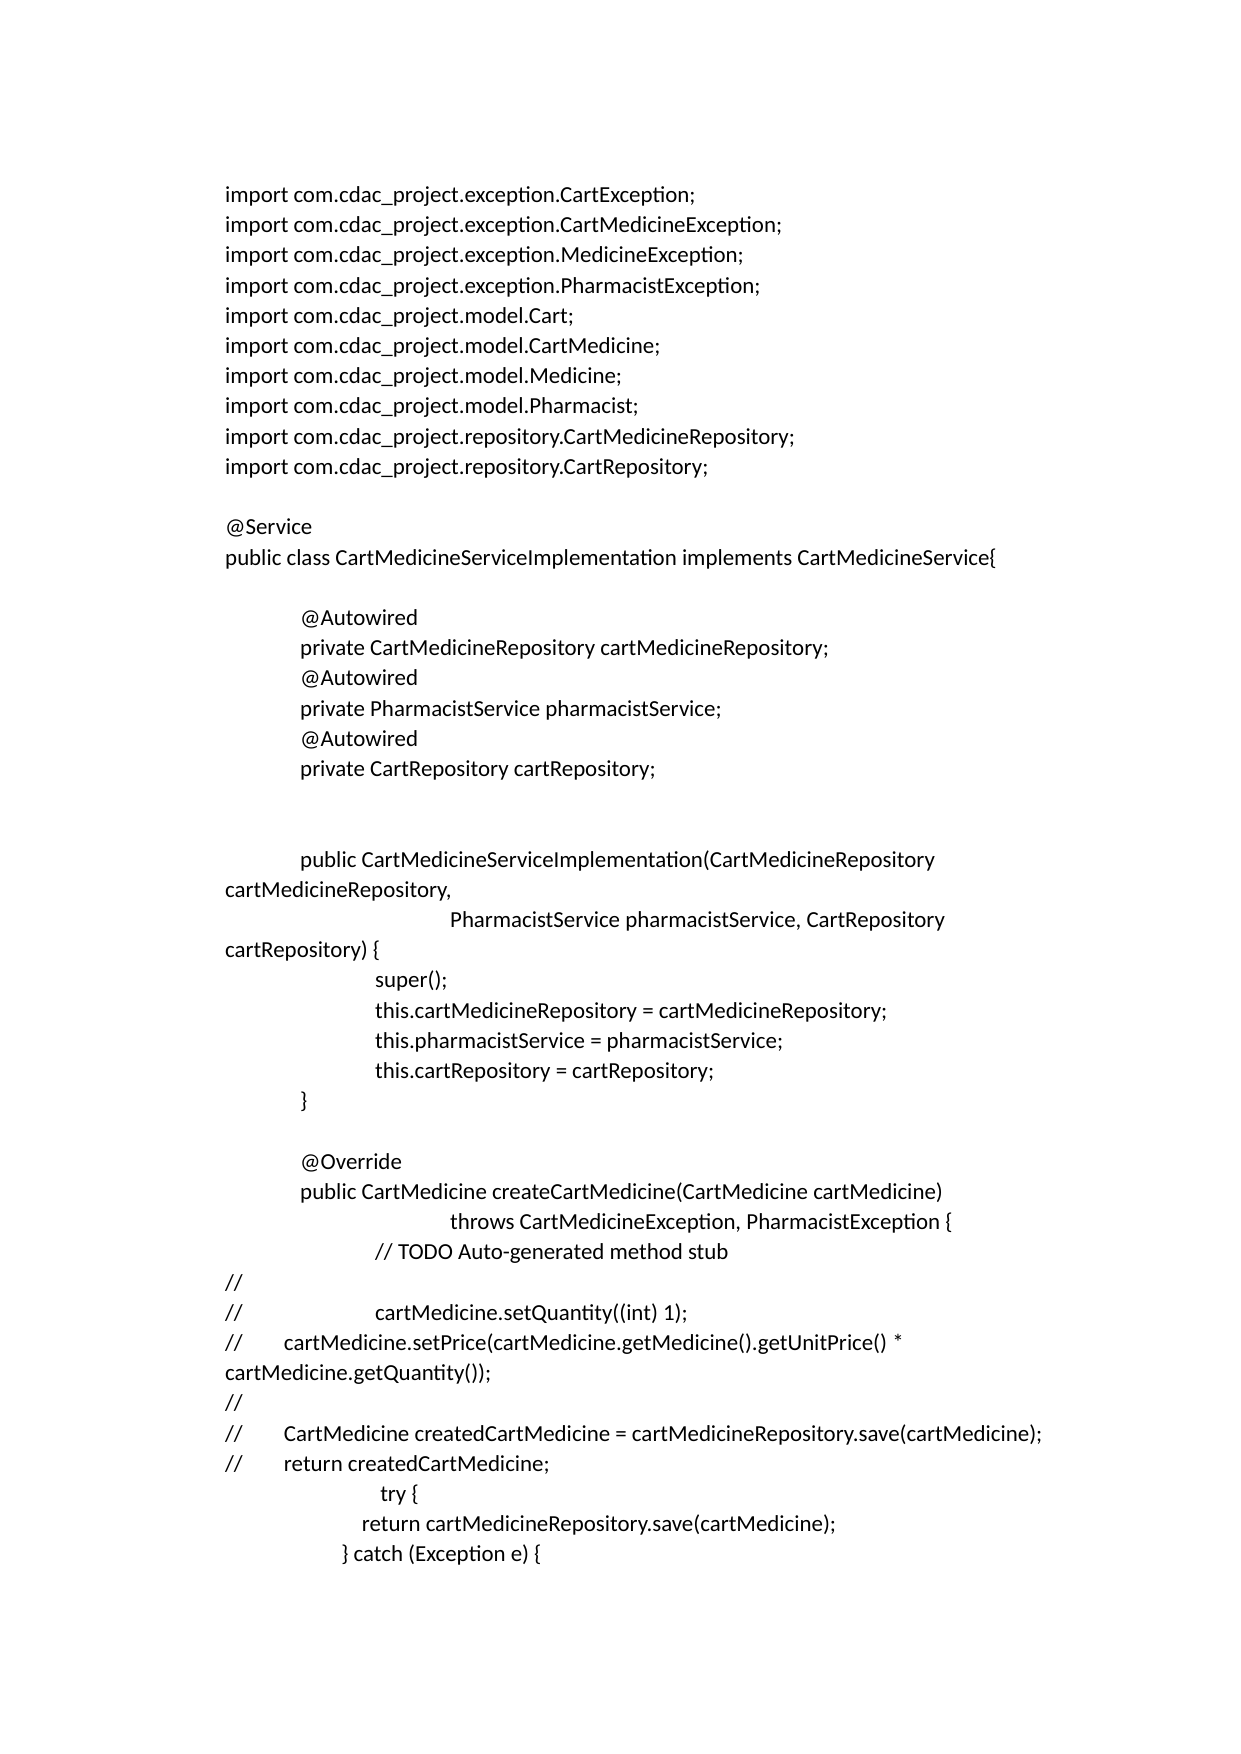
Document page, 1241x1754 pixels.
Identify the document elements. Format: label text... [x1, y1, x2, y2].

list @Service [225, 512, 1090, 541]
list public CartMedicine createCartMedicine(CartMedicine cartMedicine) [225, 1177, 1090, 1205]
list } catch (Exception e) { [225, 1539, 1090, 1568]
list this.cartMedicineRepository = cartMedicineRepository; [225, 996, 1090, 1024]
list // TODO Auto-generated method stub [225, 1237, 1090, 1266]
list import com.cdac_project.model.CartMedicine; [225, 331, 1090, 359]
list @Autowired [225, 663, 1090, 692]
list super(); [225, 966, 1090, 994]
list @Autowired [225, 724, 1090, 752]
list import com.cdac_project.repository.CartMedicineRepository; [225, 422, 1090, 450]
list import com.cdac_project.exception.CartMedicineException; [225, 210, 1090, 238]
list private CartRepository cartRepository; [225, 754, 1090, 782]
list public CartMedicineServiceImplementation(CartMedicineRepository cartMedicineRepository, [225, 845, 1090, 903]
list import com.cdac_project.exception.PharmacistException; [225, 271, 1090, 299]
list // [225, 1268, 1090, 1296]
list // cartMedicine.setPrice(cartMedicine.getMedicine().getUnitPrice() * cartMedicine.getQuantity()); [225, 1328, 1090, 1386]
list this.cartRepository = cartRepository; [225, 1056, 1090, 1084]
list private PharmacistService pharmacistService; [225, 694, 1090, 722]
list import com.cdac_project.exception.MedicineException; [225, 241, 1090, 269]
list private CartMedicineRepository cartMedicineRepository; [225, 633, 1090, 661]
list @Override [225, 1147, 1090, 1175]
list } [225, 1086, 1090, 1114]
list import com.cdac_project.exception.CartException; [225, 180, 1090, 208]
list import com.cdac_project.model.Medicine; [225, 361, 1090, 389]
list // cartMedicine.setQuantity((int) 1); [225, 1298, 1090, 1326]
list this.pharmacistService = pharmacistService; [225, 1026, 1090, 1054]
list import com.cdac_project.model.Cart; [225, 301, 1090, 329]
list import com.cdac_project.repository.CartRepository; [225, 452, 1090, 480]
list import com.cdac_project.model.Pharmacist; [225, 392, 1090, 420]
list // [225, 1388, 1090, 1417]
list return cartMedicineRepository.save(cartMedicine); [225, 1509, 1090, 1537]
list PharmacistService pharmacistService, CartRepository cartRepository) { [225, 905, 1090, 963]
list public class CartMedicineServiceImplementation implements CartMedicineService{ [225, 543, 1090, 571]
list throws CartMedicineException, PharmacistException { [225, 1207, 1090, 1235]
list // CartMedicine createdCartMedicine = cartMedicineRepository.save(cartMedicine); [225, 1419, 1090, 1447]
list @Autowired [225, 603, 1090, 631]
list try { [225, 1479, 1090, 1507]
list // return createdCartMedicine; [225, 1449, 1090, 1477]
